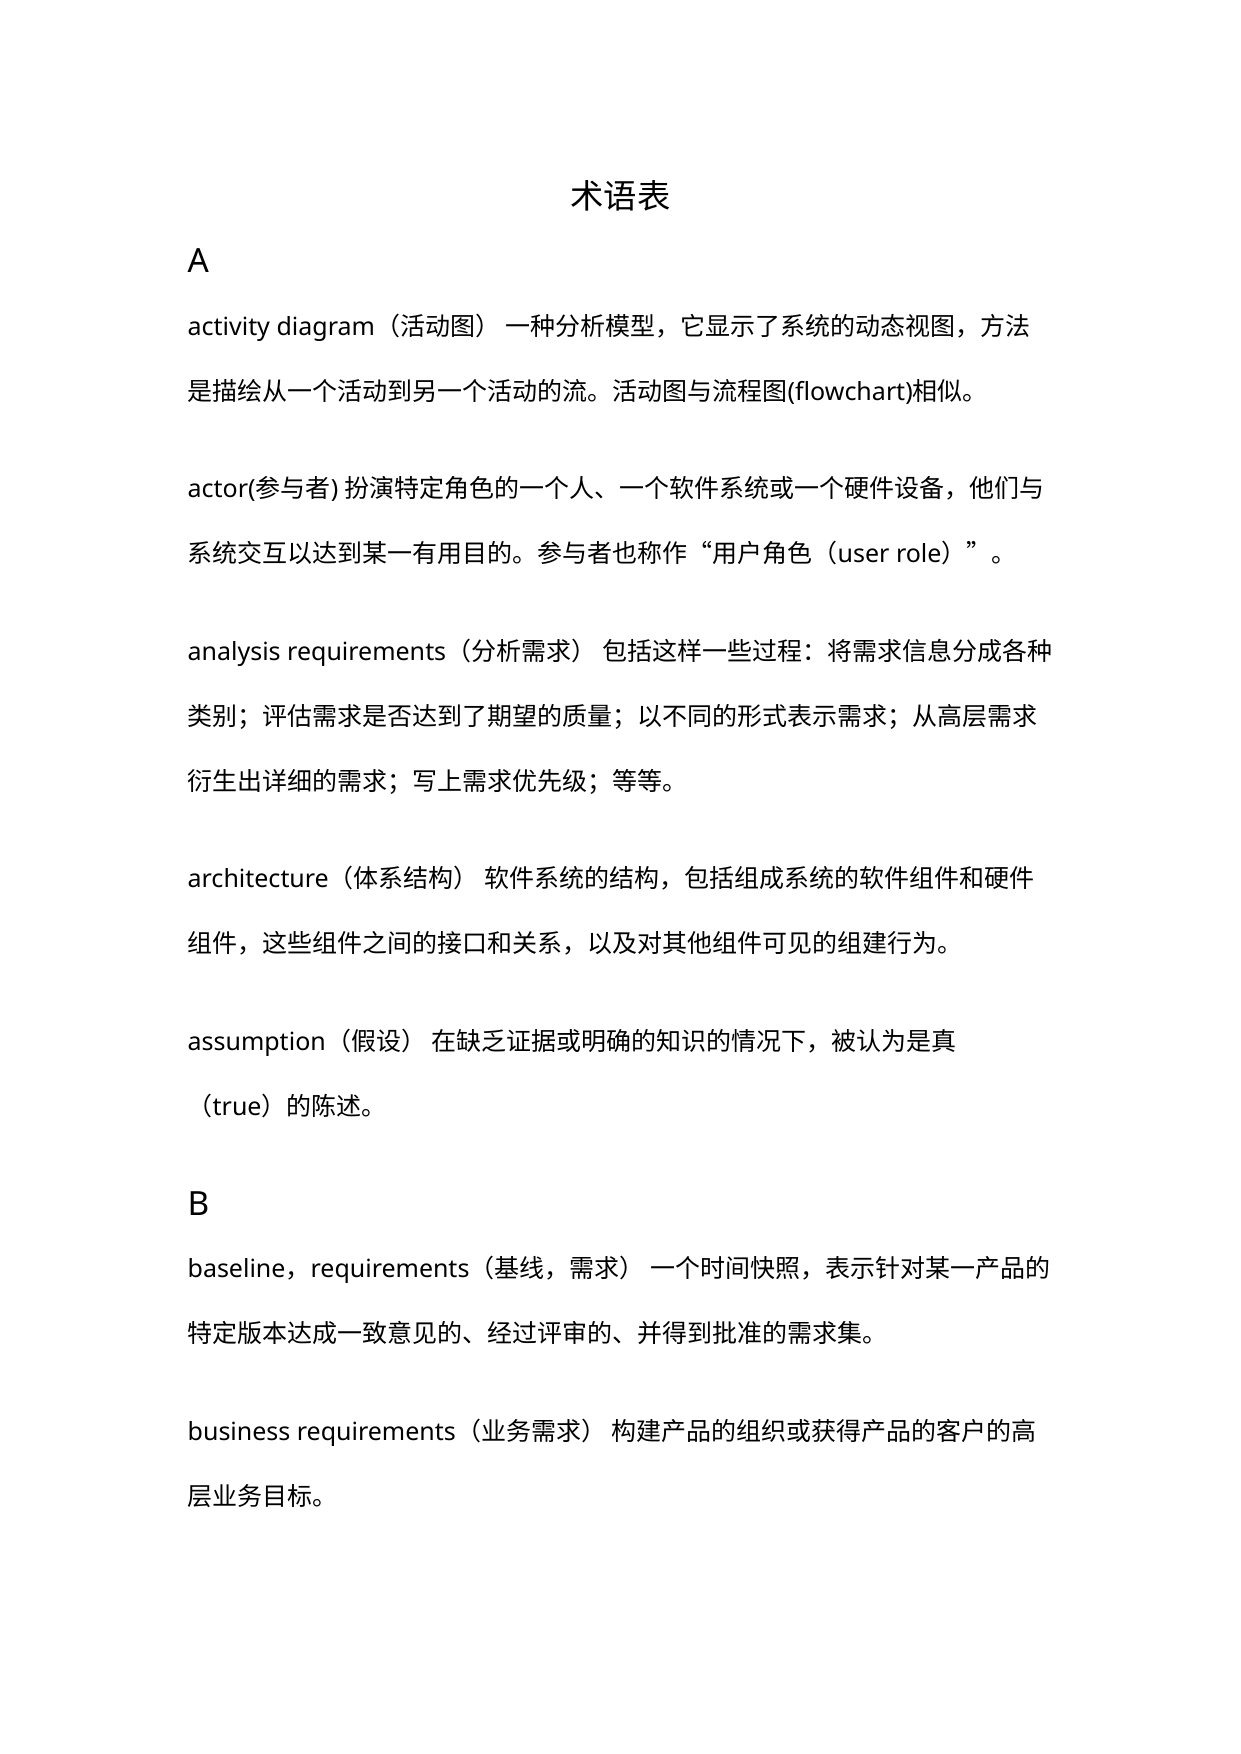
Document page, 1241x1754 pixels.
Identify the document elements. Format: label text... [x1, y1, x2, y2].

text business requirements（业务需求） 构建产品的组织或获得产品的客户的高层业务目标。 [187, 1397, 1053, 1527]
text analysis requirements（分析需求） 包括这样一些过程：将需求信息分成各种类别；评估需求是否达到了期望的质量；以不同的形式表示需求；从高层需求衍生出详细的需求；写上需求优先级；等等。 [187, 617, 1053, 812]
text architecture（体系结构） 软件系统的结构，包括组成系统的软件组件和硬件组件，这些组件之间的接口和关系，以及对其他组件可见的组建行为。 [187, 844, 1053, 974]
text A [187, 227, 1053, 292]
text 术语表 [187, 162, 1053, 227]
text baseline，requirements（基线，需求） 一个时间快照，表示针对某一产品的特定版本达成一致意见的、经过评审的、并得到批准的需求集。 [187, 1234, 1053, 1364]
text actor(参与者) 扮演特定角色的一个人、一个软件系统或一个硬件设备，他们与系统交互以达到某一有用目的。参与者也称作“用户角色（user role）”。 [187, 454, 1053, 584]
text assumption（假设） 在缺乏证据或明确的知识的情况下，被认为是真（true）的陈述。 [187, 1007, 1053, 1137]
text activity diagram（活动图） 一种分析模型，它显示了系统的动态视图，方法是描绘从一个活动到另一个活动的流。活动图与流程图(flowchart)相似。 [187, 292, 1053, 422]
text B [187, 1169, 1053, 1234]
